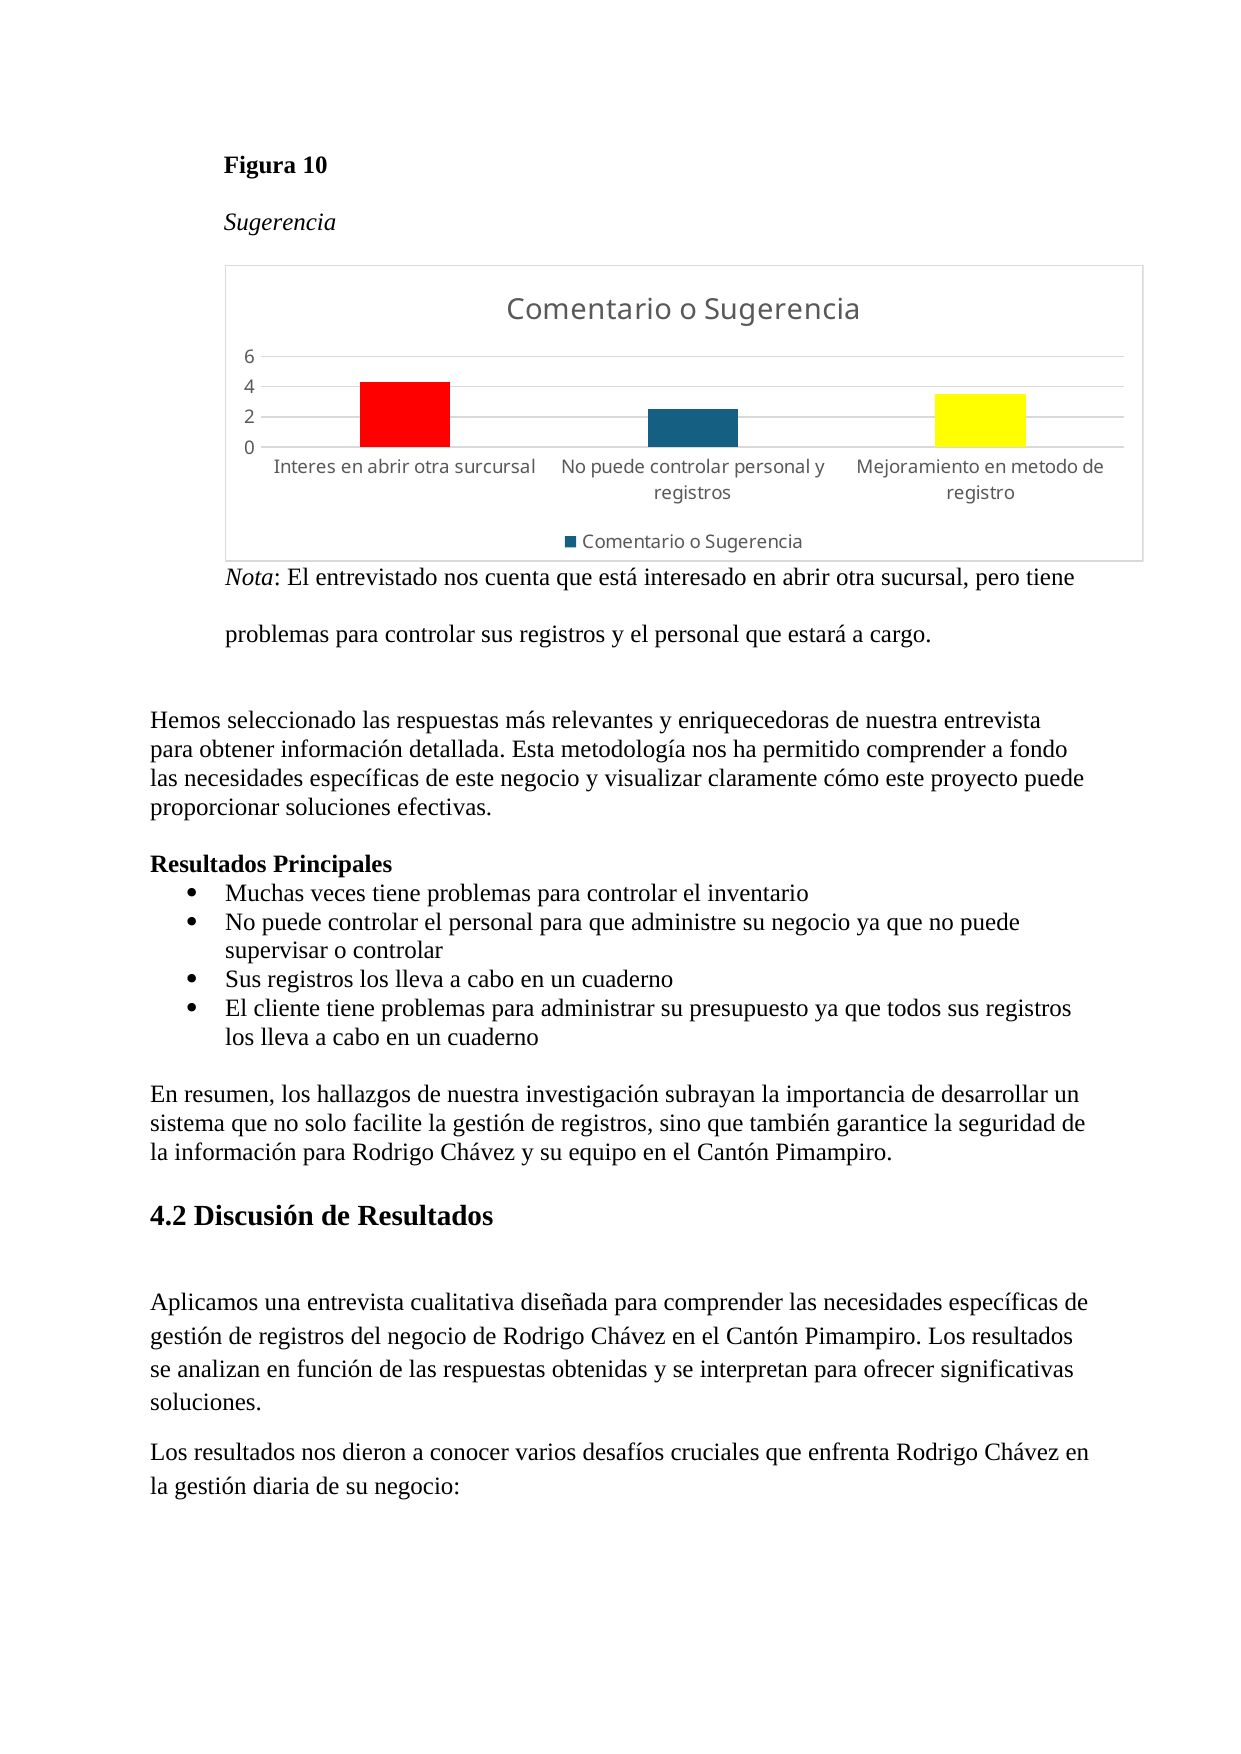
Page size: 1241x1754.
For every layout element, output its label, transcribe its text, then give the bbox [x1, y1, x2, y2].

text Aplicamos una entrevista cualitativa diseñada para comprender las necesidades específicas de gestión de registros del negocio de Rodrigo Chávez en el Cantón Pimampiro. Los resultados se analizan en función de las respuestas obtenidas y se interpretan para ofrecer significativas soluciones. [150, 1287, 1090, 1416]
list No puede controlar el personal para que administre su negocio ya que no puede supervisar o controlar [187, 907, 1090, 964]
text Resultados Principales [150, 849, 1090, 878]
list Sus registros los lleva a cabo en un cuaderno [187, 964, 1090, 993]
list El cliente tiene problemas para administrar su presupuesto ya que todos sus registros los lleva a cabo en un cuaderno [187, 993, 1090, 1051]
text Los resultados nos dieron a conocer varios desafíos cruciales que enfrenta Rodrigo Chávez en la gestión diaria de su negocio: [150, 1437, 1090, 1499]
list Muchas veces tiene problemas para controlar el inventario [187, 878, 1090, 907]
text Figura 10 Sugerencia [224, 150, 1090, 236]
text Nota: El entrevistado nos cuenta que está interesado en abrir otra sucursal, pero tiene problemas para controlar sus registros y el personal que estará a cargo. [225, 562, 1090, 648]
text Hemos seleccionado las respuestas más relevantes y enriquecedoras de nuestra entrevista para obtener información detallada. Esta metodología nos ha permitido comprender a fondo las necesidades específicas de este negocio y visualizar claramente cómo este proyecto puede proporcionar soluciones efectivas. [150, 706, 1090, 821]
subtitle 4.2 Discusión de Resultados [150, 1198, 1090, 1232]
text En resumen, los hallazgos de nuestra investigación subrayan la importancia de desarrollar un sistema que no solo facilite la gestión de registros, sino que también garantice la seguridad de la información para Rodrigo Chávez y su equipo en el Cantón Pimampiro. [150, 1079, 1090, 1166]
